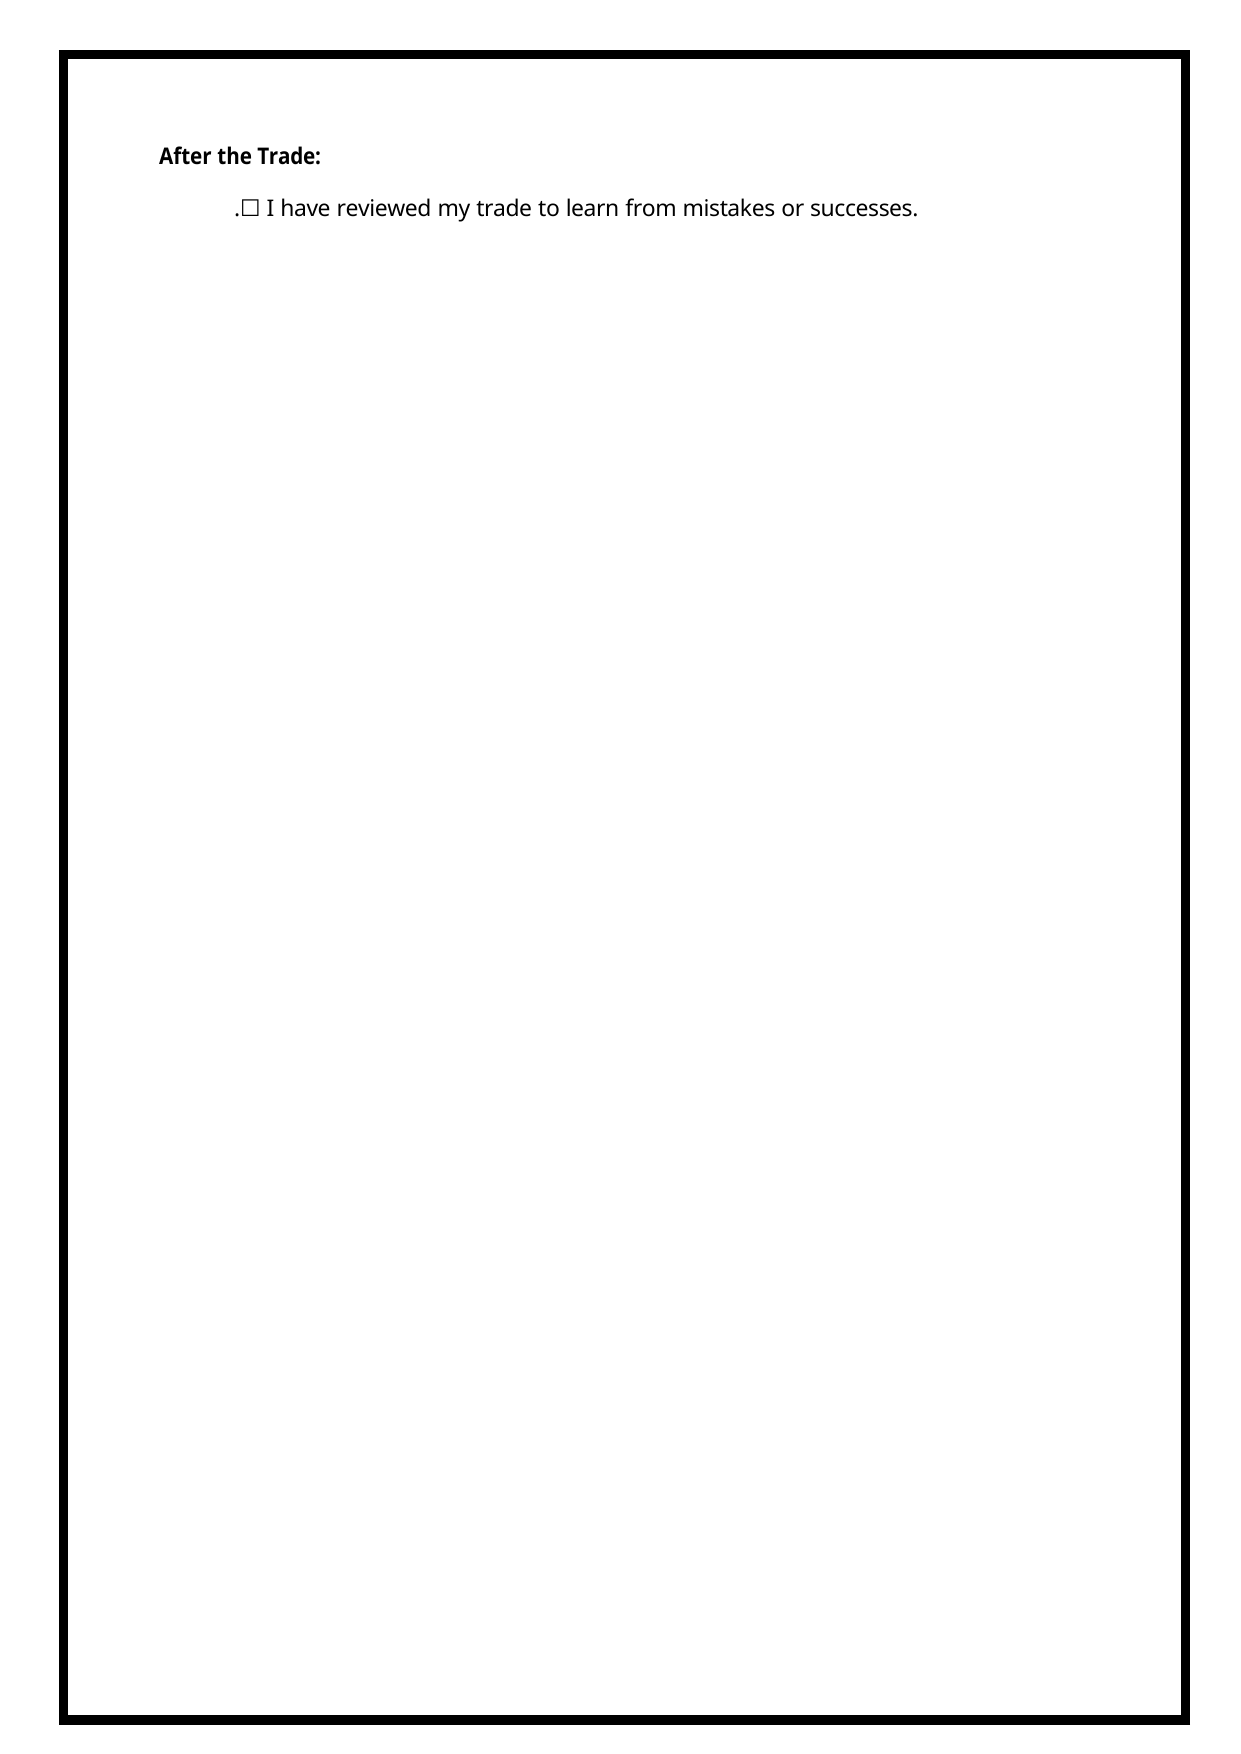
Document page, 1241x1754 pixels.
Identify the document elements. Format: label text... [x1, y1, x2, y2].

text .☐ I have reviewed my trade to learn from mistakes or successes. [234, 192, 1166, 223]
subtitle After the Trade: [159, 139, 1166, 171]
